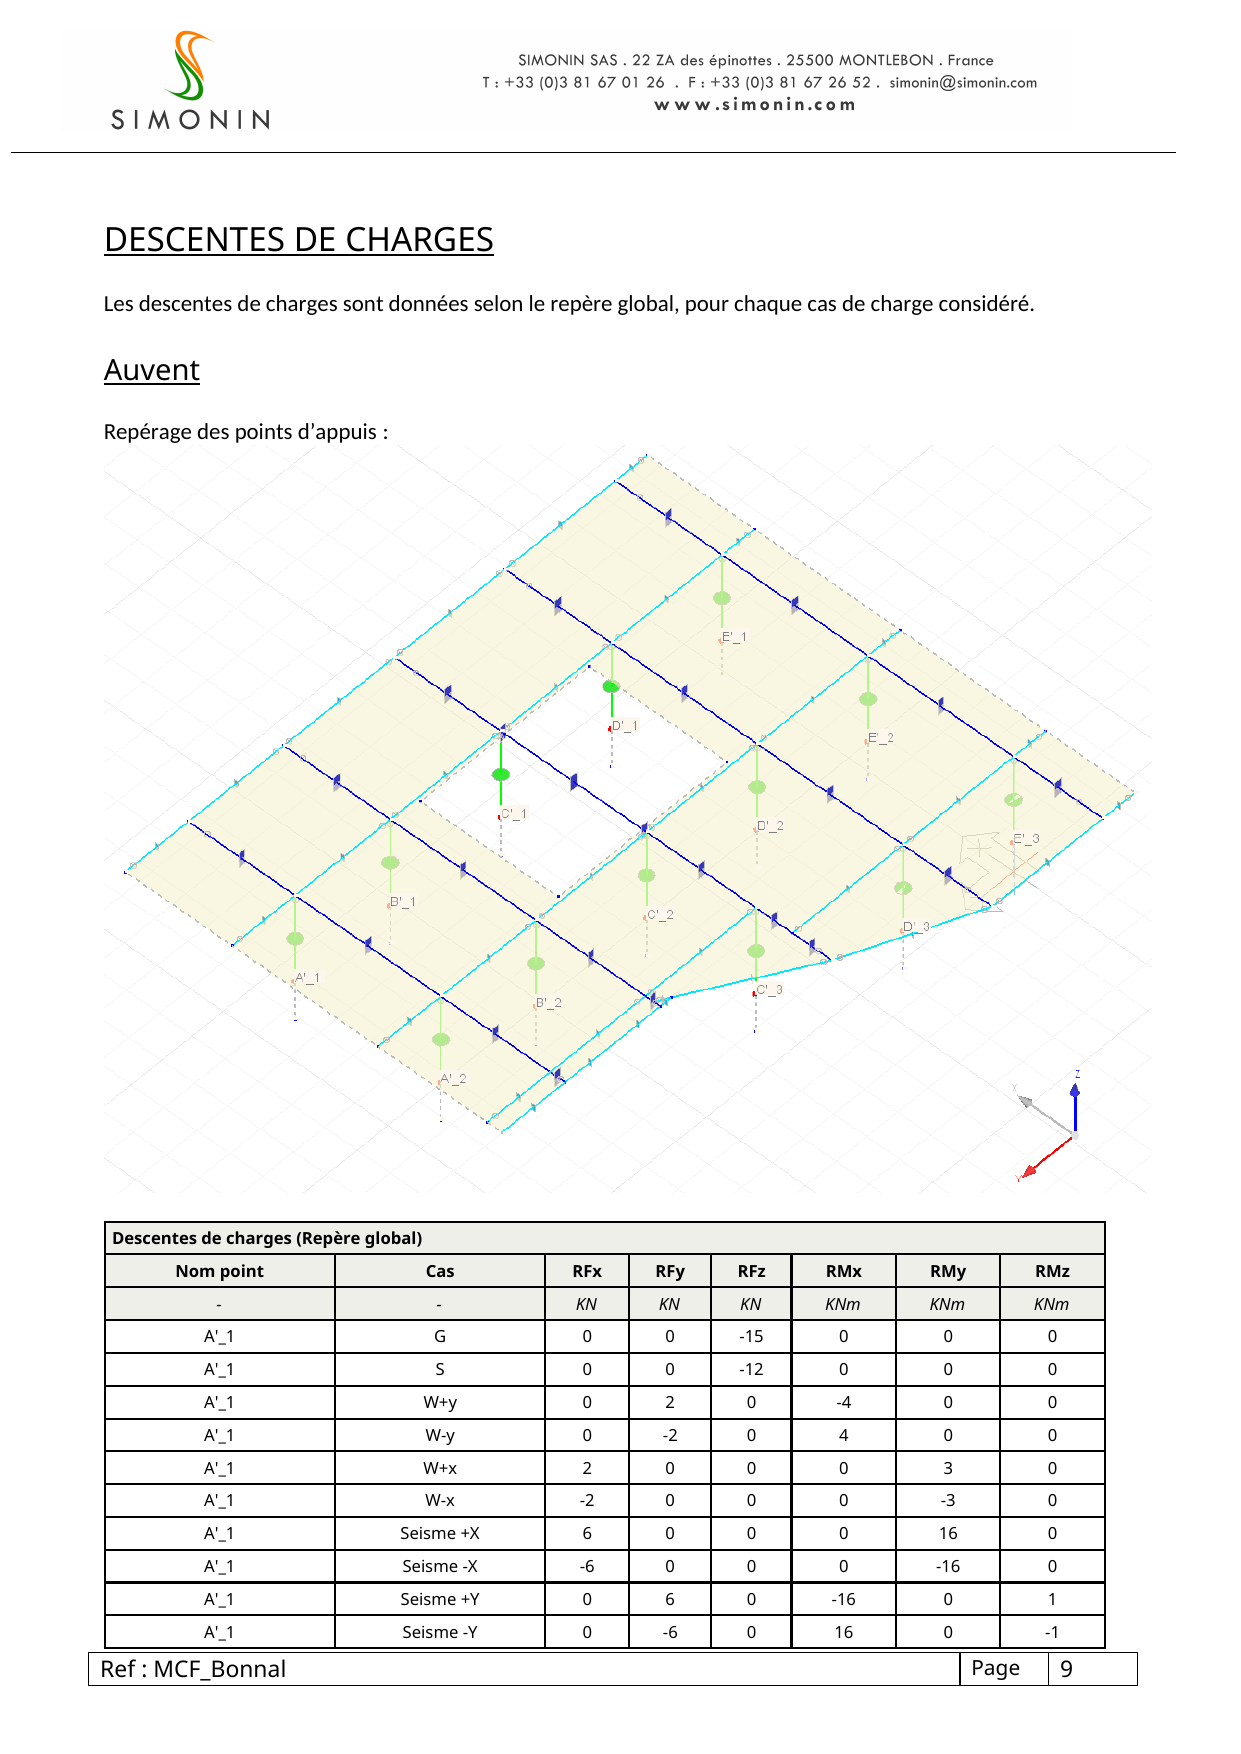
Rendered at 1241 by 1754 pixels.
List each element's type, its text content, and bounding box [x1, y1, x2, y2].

table_cell -15 [712, 1321, 790, 1352]
table_cell 0 [630, 1551, 710, 1581]
table_cell 0 [712, 1387, 790, 1417]
table_cell W+x [336, 1452, 544, 1483]
table_cell RFz [712, 1255, 790, 1286]
table_cell A'_1 [106, 1420, 334, 1450]
table_cell RFy [630, 1255, 710, 1286]
table_cell 0 [630, 1452, 710, 1483]
table_cell 2 [546, 1452, 628, 1483]
table_cell A'_1 [106, 1354, 334, 1384]
table_cell 0 [546, 1354, 628, 1384]
picture [59, 29, 1072, 132]
table_cell RFx [546, 1255, 628, 1286]
table_cell Cas [336, 1255, 544, 1286]
table_cell 0 [546, 1321, 628, 1352]
table_cell 0 [630, 1518, 710, 1549]
table_cell 0 [793, 1551, 895, 1581]
table_cell 0 [712, 1518, 790, 1549]
table_cell A'_1 [106, 1616, 334, 1647]
table_cell 0 [712, 1485, 790, 1516]
table_cell 0 [546, 1616, 628, 1647]
table_cell 0 [897, 1616, 999, 1647]
table_cell 0 [1001, 1420, 1104, 1450]
table_cell 2 [630, 1387, 710, 1417]
table_cell 6 [546, 1518, 628, 1549]
table_cell RMz [1001, 1255, 1104, 1286]
table_cell Seisme +Y [336, 1584, 544, 1614]
table_cell -6 [546, 1551, 628, 1581]
table_cell -2 [630, 1420, 710, 1450]
table_cell W-y [336, 1420, 544, 1450]
table_cell 0 [1001, 1452, 1104, 1483]
table_cell -4 [793, 1387, 895, 1417]
table_cell 0 [897, 1354, 999, 1384]
table_cell A'_1 [106, 1584, 334, 1614]
table_cell 0 [546, 1584, 628, 1614]
table_cell -12 [712, 1354, 790, 1384]
table_cell 0 [793, 1452, 895, 1483]
table_cell -16 [793, 1584, 895, 1614]
table_cell A'_1 [106, 1551, 334, 1581]
table_cell 1 [1001, 1584, 1104, 1614]
table_cell -1 [1001, 1616, 1104, 1647]
picture [103, 445, 1152, 1193]
table_cell Seisme -X [336, 1551, 544, 1581]
table_cell -6 [630, 1616, 710, 1647]
table_cell 0 [1001, 1485, 1104, 1516]
table_cell 0 [897, 1387, 999, 1417]
table_cell 0 [1001, 1354, 1104, 1384]
text Les descentes de charges sont données selon le repère global, pour chaque cas de charge considéré. [103, 289, 1152, 317]
table_cell A'_1 [106, 1387, 334, 1417]
table_cell A'_1 [106, 1485, 334, 1516]
table_cell KN [546, 1288, 628, 1319]
table_cell RMx [793, 1255, 895, 1286]
text Repérage des points d’appuis : [103, 417, 1152, 445]
table_cell 0 [793, 1485, 895, 1516]
table_cell S [336, 1354, 544, 1384]
table_cell 0 [712, 1616, 790, 1647]
table_cell 0 [1001, 1387, 1104, 1417]
table_cell Nom point [106, 1255, 334, 1286]
table_cell A'_1 [106, 1452, 334, 1483]
table_cell 0 [546, 1387, 628, 1417]
table_cell W+y [336, 1387, 544, 1417]
table_cell 4 [793, 1420, 895, 1450]
table_cell -2 [546, 1485, 628, 1516]
table_cell -16 [897, 1551, 999, 1581]
table_cell W-x [336, 1485, 544, 1516]
table_cell A'_1 [106, 1518, 334, 1549]
subtitle Descentes de charges [103, 216, 1152, 261]
table_cell KNm [897, 1288, 999, 1319]
table_cell 0 [897, 1420, 999, 1450]
table_cell KN [712, 1288, 790, 1319]
table_cell A'_1 [106, 1321, 334, 1352]
table_cell KN [630, 1288, 710, 1319]
table_cell 0 [712, 1584, 790, 1614]
table_cell 0 [712, 1420, 790, 1450]
table_cell 3 [897, 1452, 999, 1483]
table_cell 0 [897, 1321, 999, 1352]
table_cell KNm [1001, 1288, 1104, 1319]
table_cell - [106, 1288, 334, 1319]
table_cell 0 [1001, 1551, 1104, 1581]
table_cell Seisme +X [336, 1518, 544, 1549]
table_cell 0 [630, 1354, 710, 1384]
table_header Descentes de charges (Repère global) [106, 1223, 1104, 1253]
table_cell 0 [897, 1584, 999, 1614]
table_cell 16 [897, 1518, 999, 1549]
table_cell G [336, 1321, 544, 1352]
subtitle Auvent [103, 349, 1152, 389]
table_cell 0 [793, 1518, 895, 1549]
table_cell - [336, 1288, 544, 1319]
table_cell 0 [630, 1321, 710, 1352]
table_cell 0 [630, 1485, 710, 1516]
table_cell 0 [793, 1354, 895, 1384]
table_cell KNm [793, 1288, 895, 1319]
table_cell 6 [630, 1584, 710, 1614]
table_cell 0 [712, 1452, 790, 1483]
table_cell Seisme -Y [336, 1616, 544, 1647]
table_cell 0 [546, 1420, 628, 1450]
table_cell 0 [793, 1321, 895, 1352]
table_cell -3 [897, 1485, 999, 1516]
table_cell RMy [897, 1255, 999, 1286]
table_cell 16 [793, 1616, 895, 1647]
table_cell 0 [712, 1551, 790, 1581]
table_cell 0 [1001, 1321, 1104, 1352]
table_cell 0 [1001, 1518, 1104, 1549]
